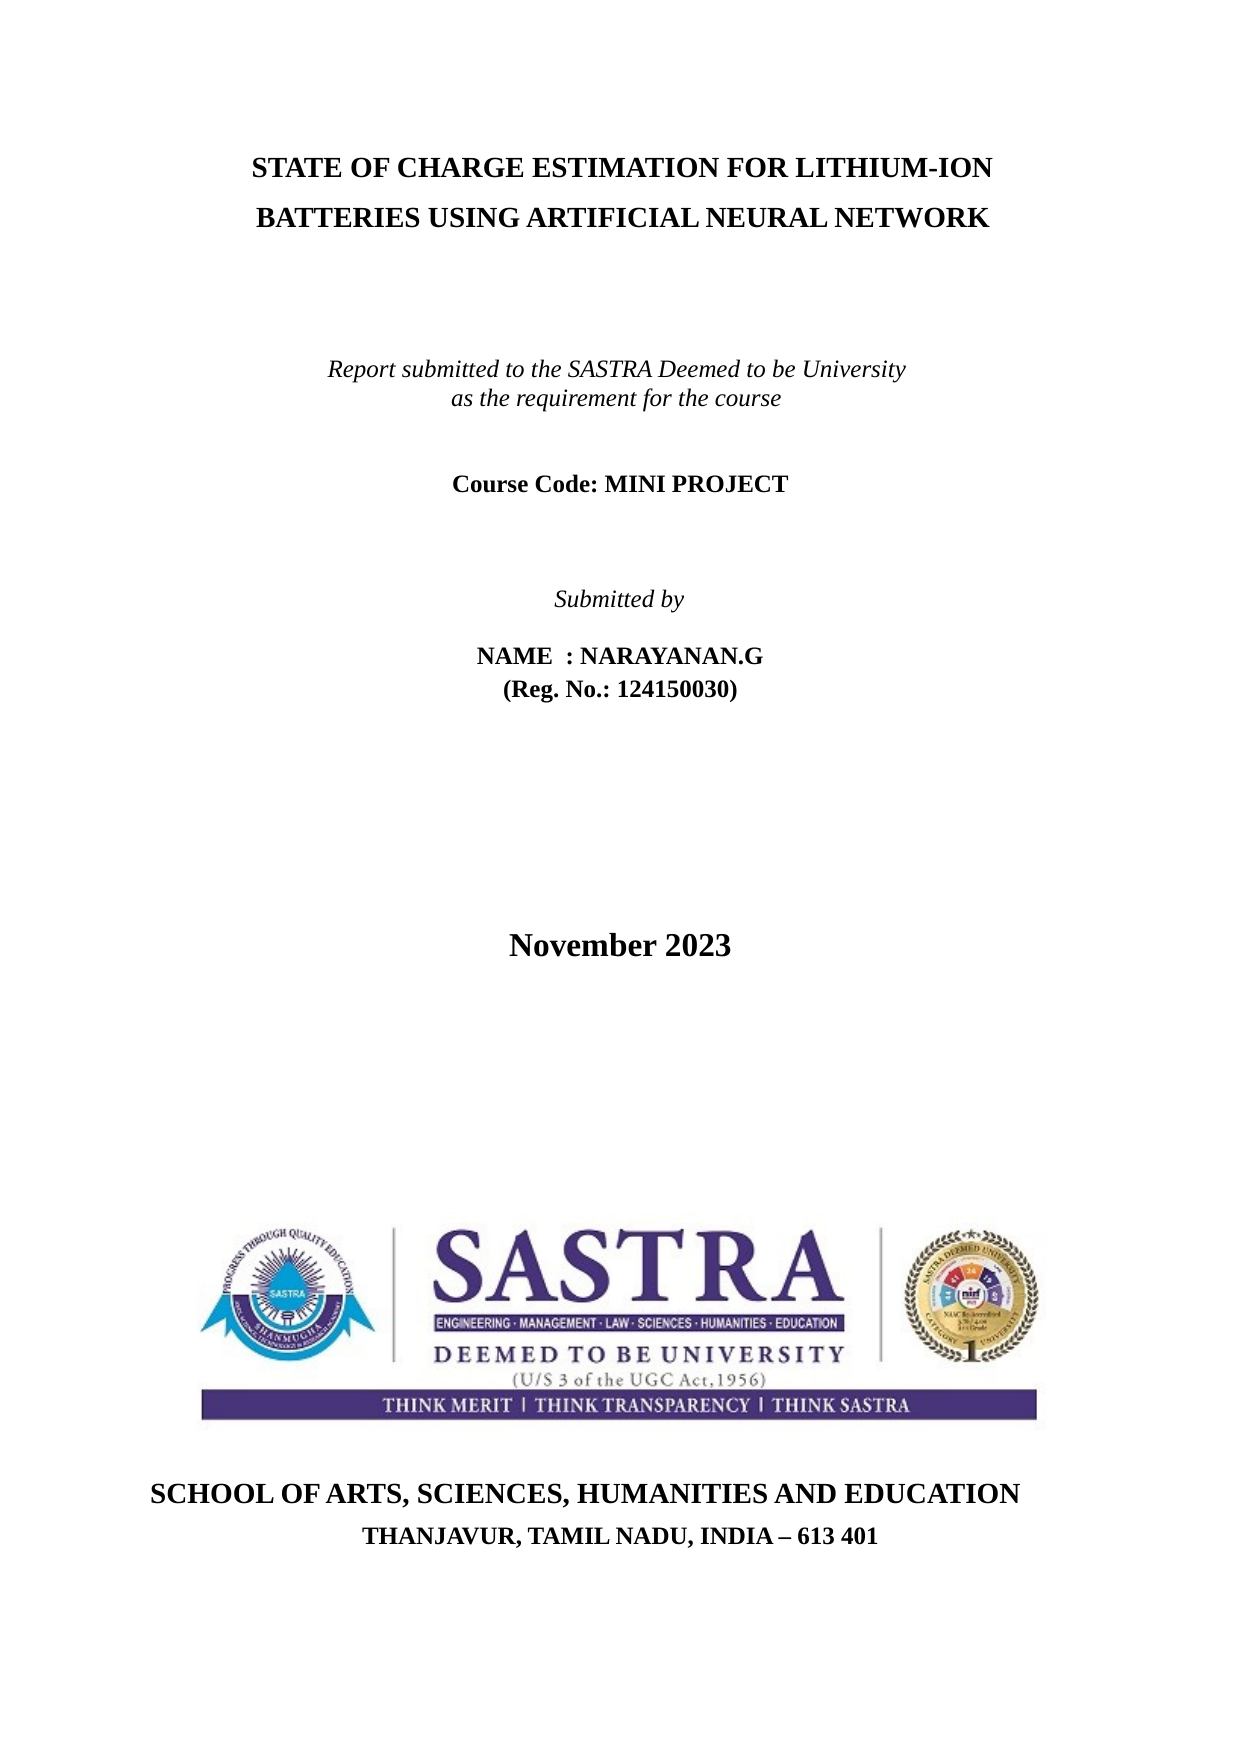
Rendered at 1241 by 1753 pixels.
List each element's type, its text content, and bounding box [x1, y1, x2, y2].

text THANJAVUR, TAMIL NADU, INDIA – 613 401 [150, 1521, 1090, 1549]
text NAME : NARAYANAN.G [150, 641, 1090, 670]
text Course Code: MINI PROJECT [150, 469, 1090, 498]
text (Reg. No.: 124150030) [150, 674, 1090, 702]
text Submitted by [150, 584, 1090, 612]
text November 2023 [150, 925, 1090, 963]
picture [149, 1212, 1090, 1437]
subtitle STATE OF CHARGE ESTIMATION FOR LITHIUM-ION BATTERIES USING ARTIFICIAL NEURAL NETWORK [224, 150, 1020, 234]
text Report submitted to the SASTRA Deemed to be University as the requirement for the course [327, 354, 935, 412]
text SCHOOL OF ARTS, SCIENCES, HUMANITIES AND EDUCATION [150, 1477, 1090, 1510]
